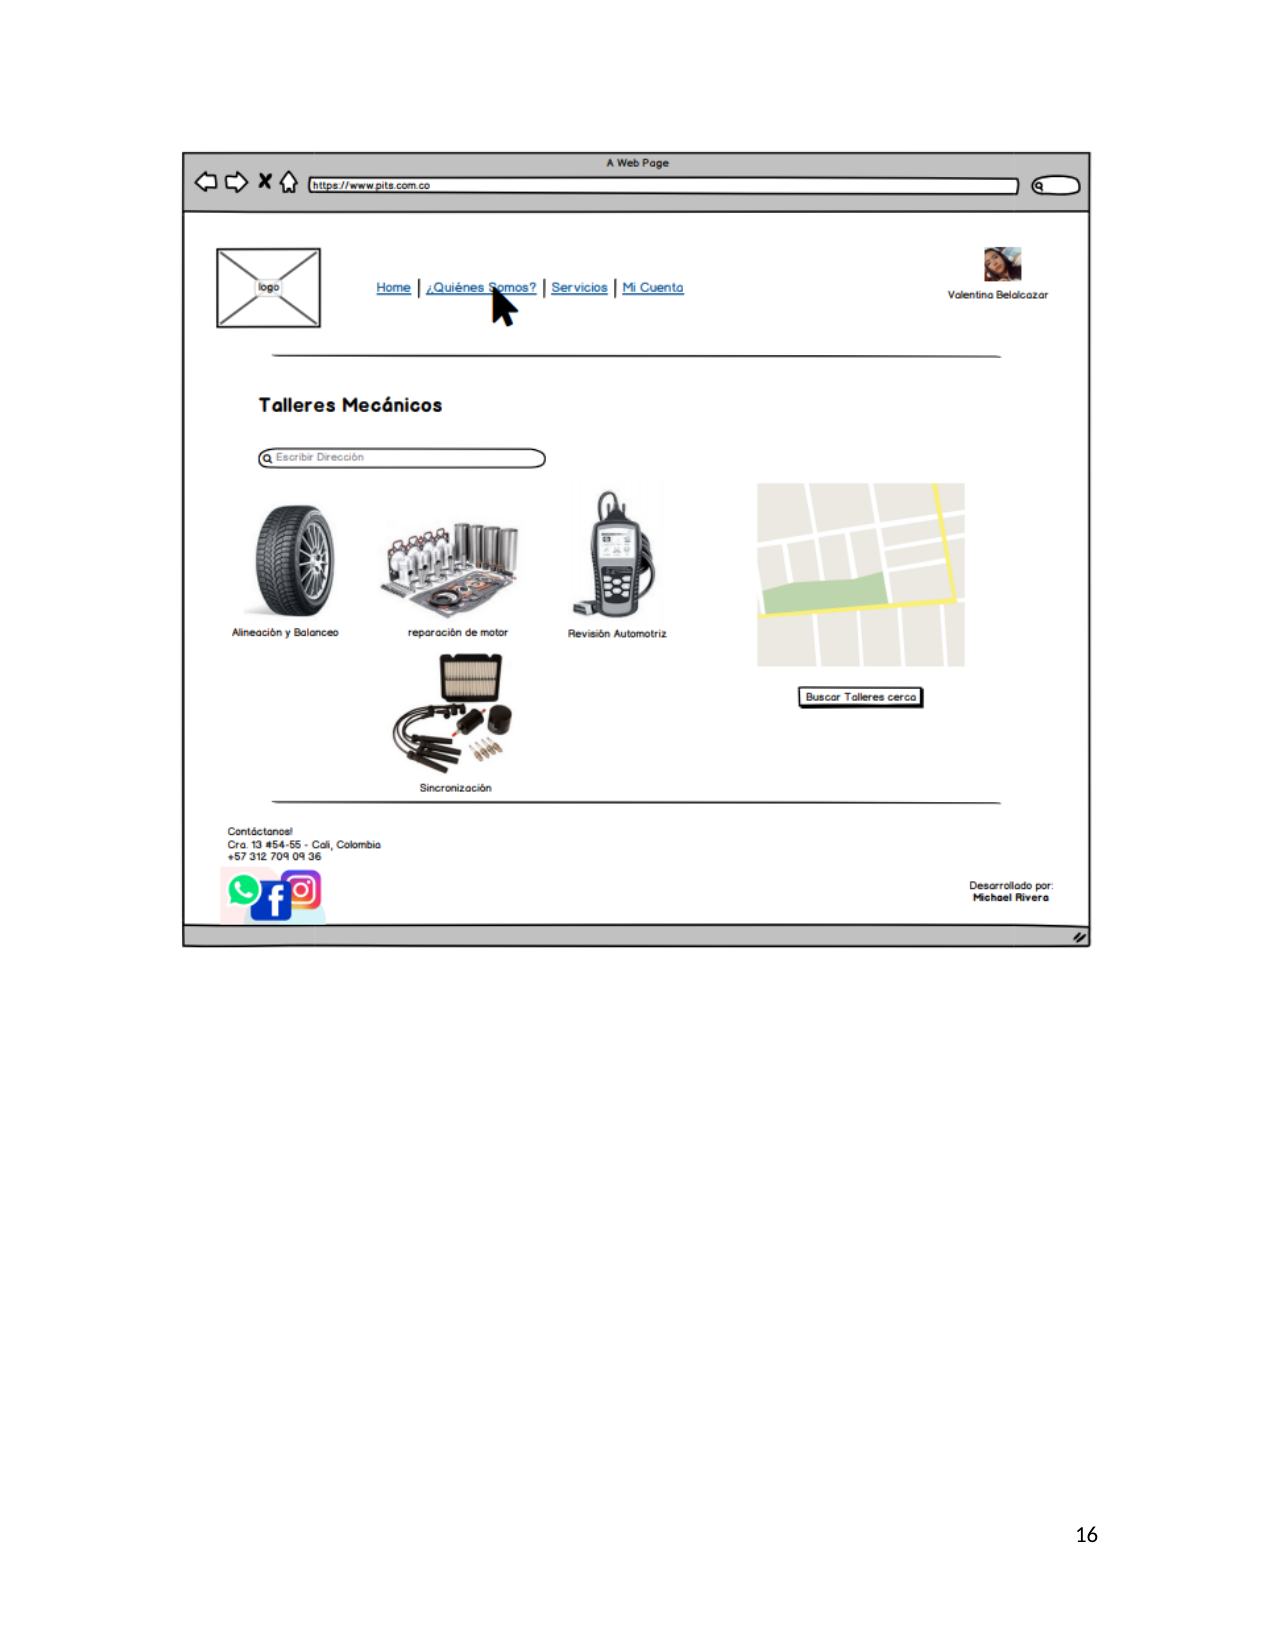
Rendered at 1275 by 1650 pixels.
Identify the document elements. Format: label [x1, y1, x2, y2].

picture [177, 147, 1098, 954]
